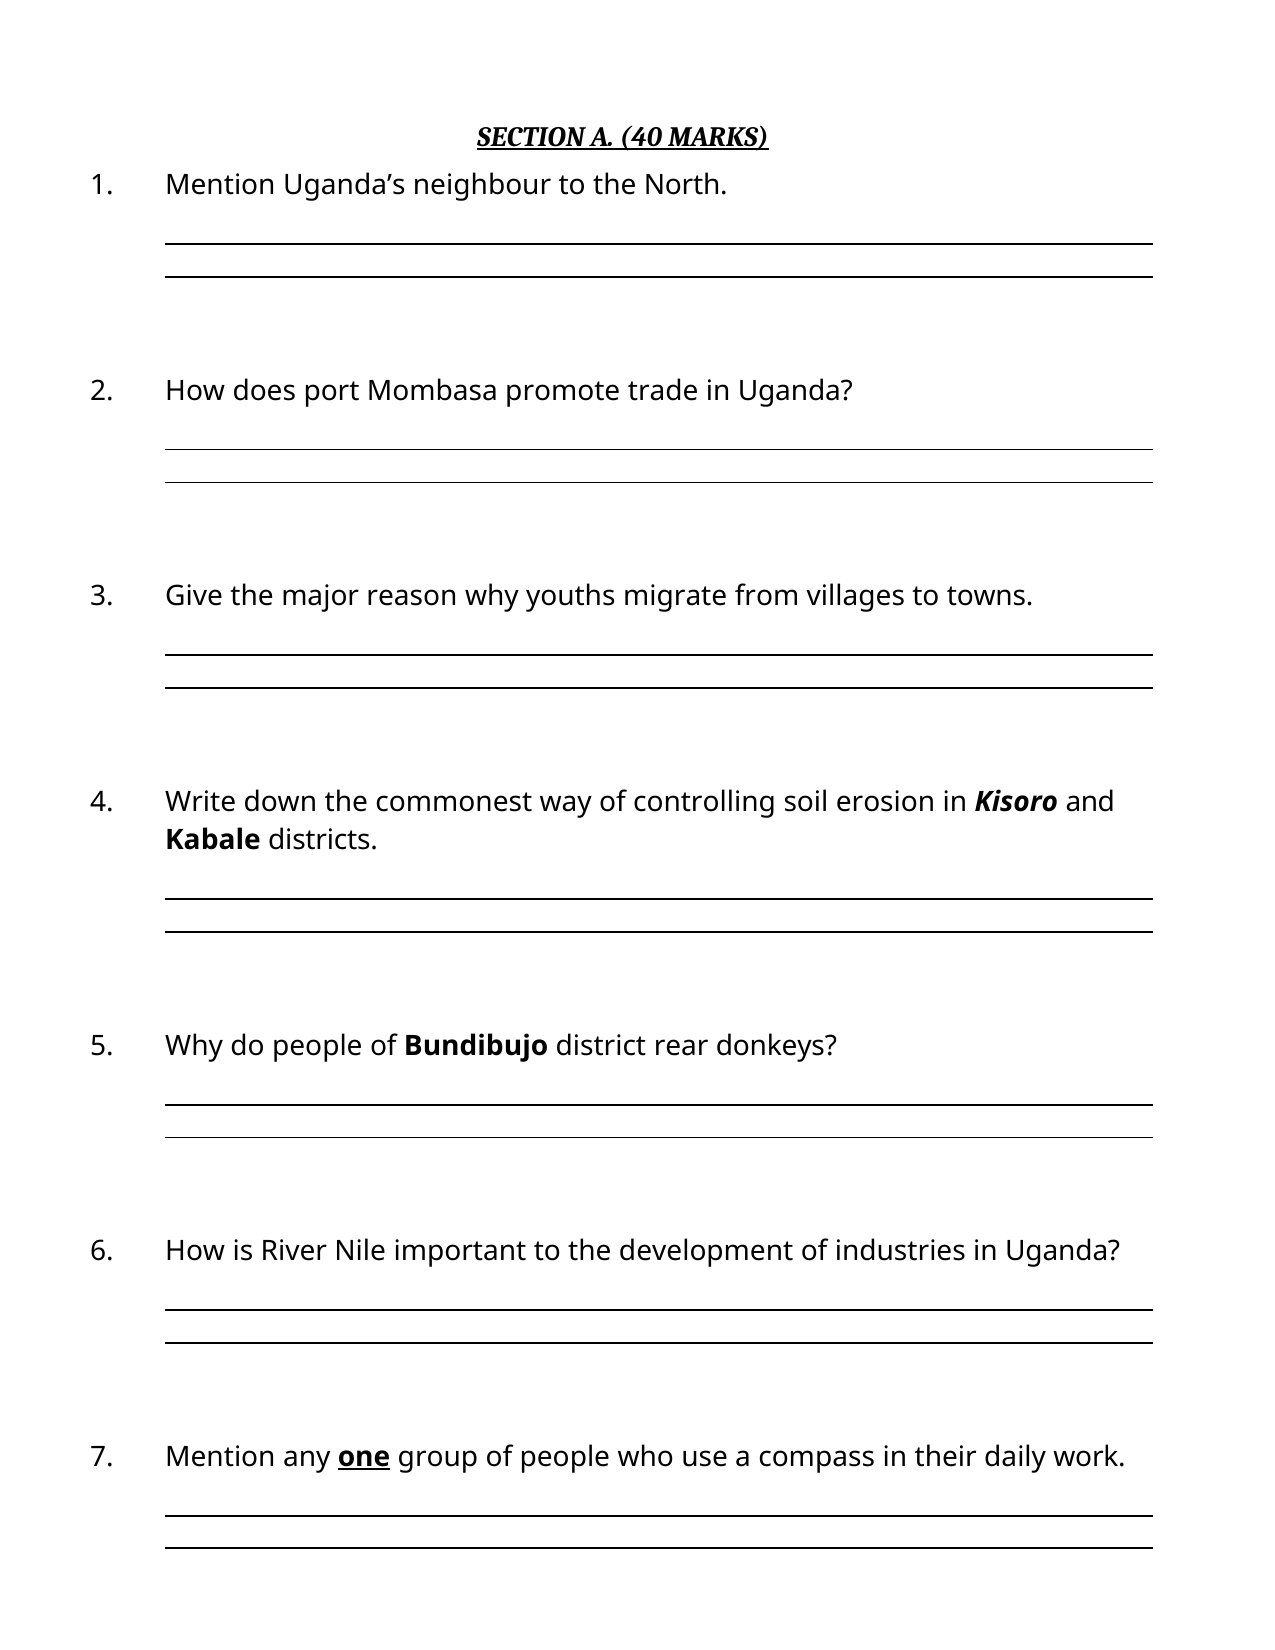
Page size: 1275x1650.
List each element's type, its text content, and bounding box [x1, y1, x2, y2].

list Give the major reason why youths migrate from villages to towns. [90, 576, 1185, 614]
subtitle SECTION A. (40 MARKS) [219, 121, 1027, 153]
list Mention any one group of people who use a compass in their daily work. [90, 1436, 1185, 1474]
list How is River Nile important to the development of industries in Uganda? [90, 1231, 1185, 1269]
list Why do people of Bundibujo district rear donkeys? [90, 1025, 1185, 1063]
text Kabale districts. [165, 819, 1185, 857]
list Mention Uganda’s neighbour to the North. [90, 164, 1185, 203]
list How does port Mombasa promote trade in Uganda? [90, 370, 1185, 408]
list Write down the commonest way of controlling soil erosion in Kisoro and [90, 781, 1185, 819]
